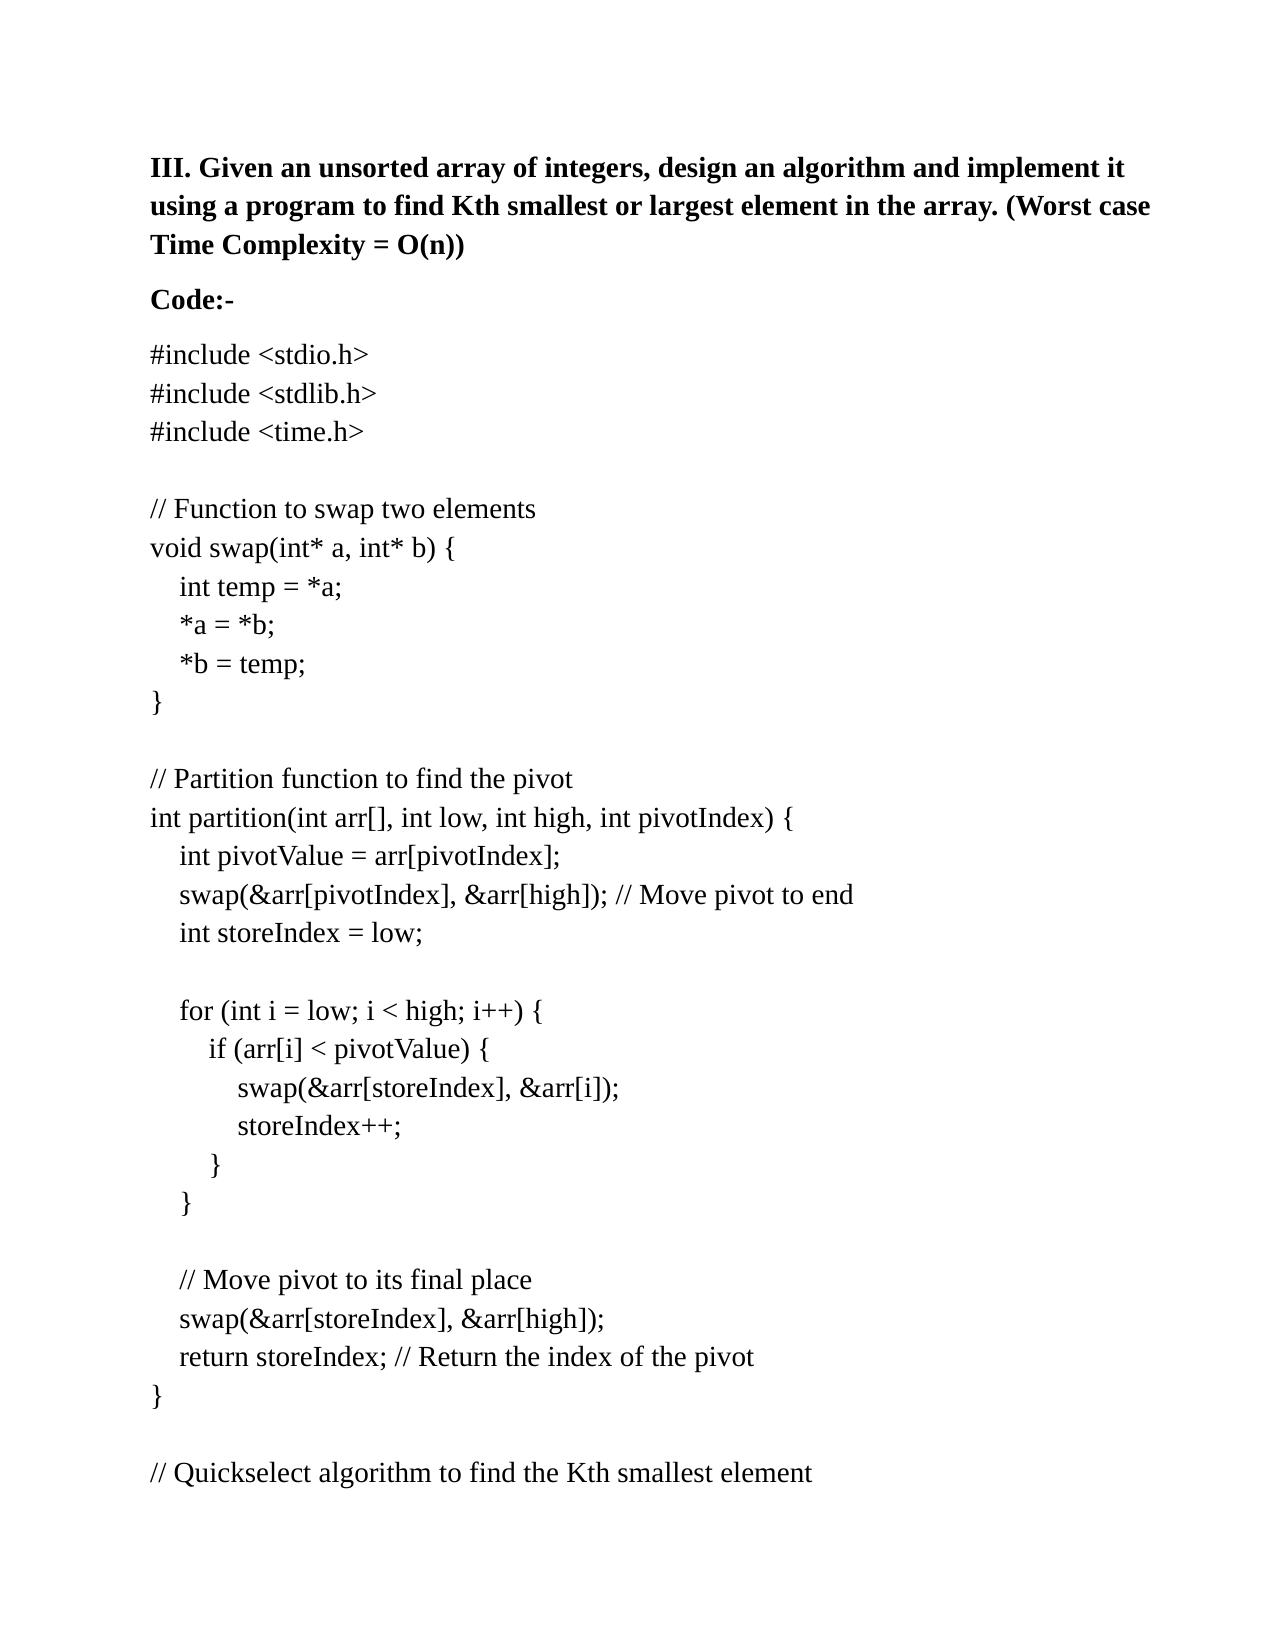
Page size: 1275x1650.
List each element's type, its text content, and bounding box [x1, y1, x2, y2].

text int temp = *a; [150, 569, 1172, 602]
text // Function to swap two elements [150, 492, 1172, 525]
text *b = temp; [150, 646, 1172, 679]
text #include <stdio.h> [150, 337, 1172, 371]
text swap(&arr[storeIndex], &arr[high]); [150, 1301, 1172, 1334]
text } [150, 1185, 1172, 1219]
text void swap(int* a, int* b) { [150, 530, 1172, 564]
text int storeIndex = low; [150, 916, 1172, 949]
text int pivotValue = arr[pivotIndex]; [150, 838, 1172, 872]
text storeIndex++; [150, 1108, 1172, 1142]
text for (int i = low; i < high; i++) { [150, 993, 1172, 1026]
text } [150, 684, 1172, 718]
text swap(&arr[pivotIndex], &arr[high]); // Move pivot to end [150, 877, 1172, 911]
text } [150, 1147, 1172, 1180]
text // Move pivot to its final place [150, 1262, 1172, 1296]
text return storeIndex; // Return the index of the pivot [150, 1339, 1172, 1373]
text int partition(int arr[], int low, int high, int pivotIndex) { [150, 800, 1172, 833]
text } [150, 1378, 1172, 1412]
text // Partition function to find the pivot [150, 761, 1172, 795]
text if (arr[i] < pivotValue) { [150, 1031, 1172, 1065]
text swap(&arr[storeIndex], &arr[i]); [150, 1070, 1172, 1103]
text // Quickselect algorithm to find the Kth smallest element [150, 1455, 1172, 1489]
text *a = *b; [150, 607, 1172, 641]
text III. Given an unsorted array of integers, design an algorithm and implement it using a program to find Kth smallest or largest element in the array. (Worst case Time Complexity = O(n)) [150, 150, 1172, 261]
text #include <stdlib.h> [150, 376, 1172, 409]
text #include <time.h> [150, 414, 1172, 448]
text Code:- [150, 282, 1172, 316]
